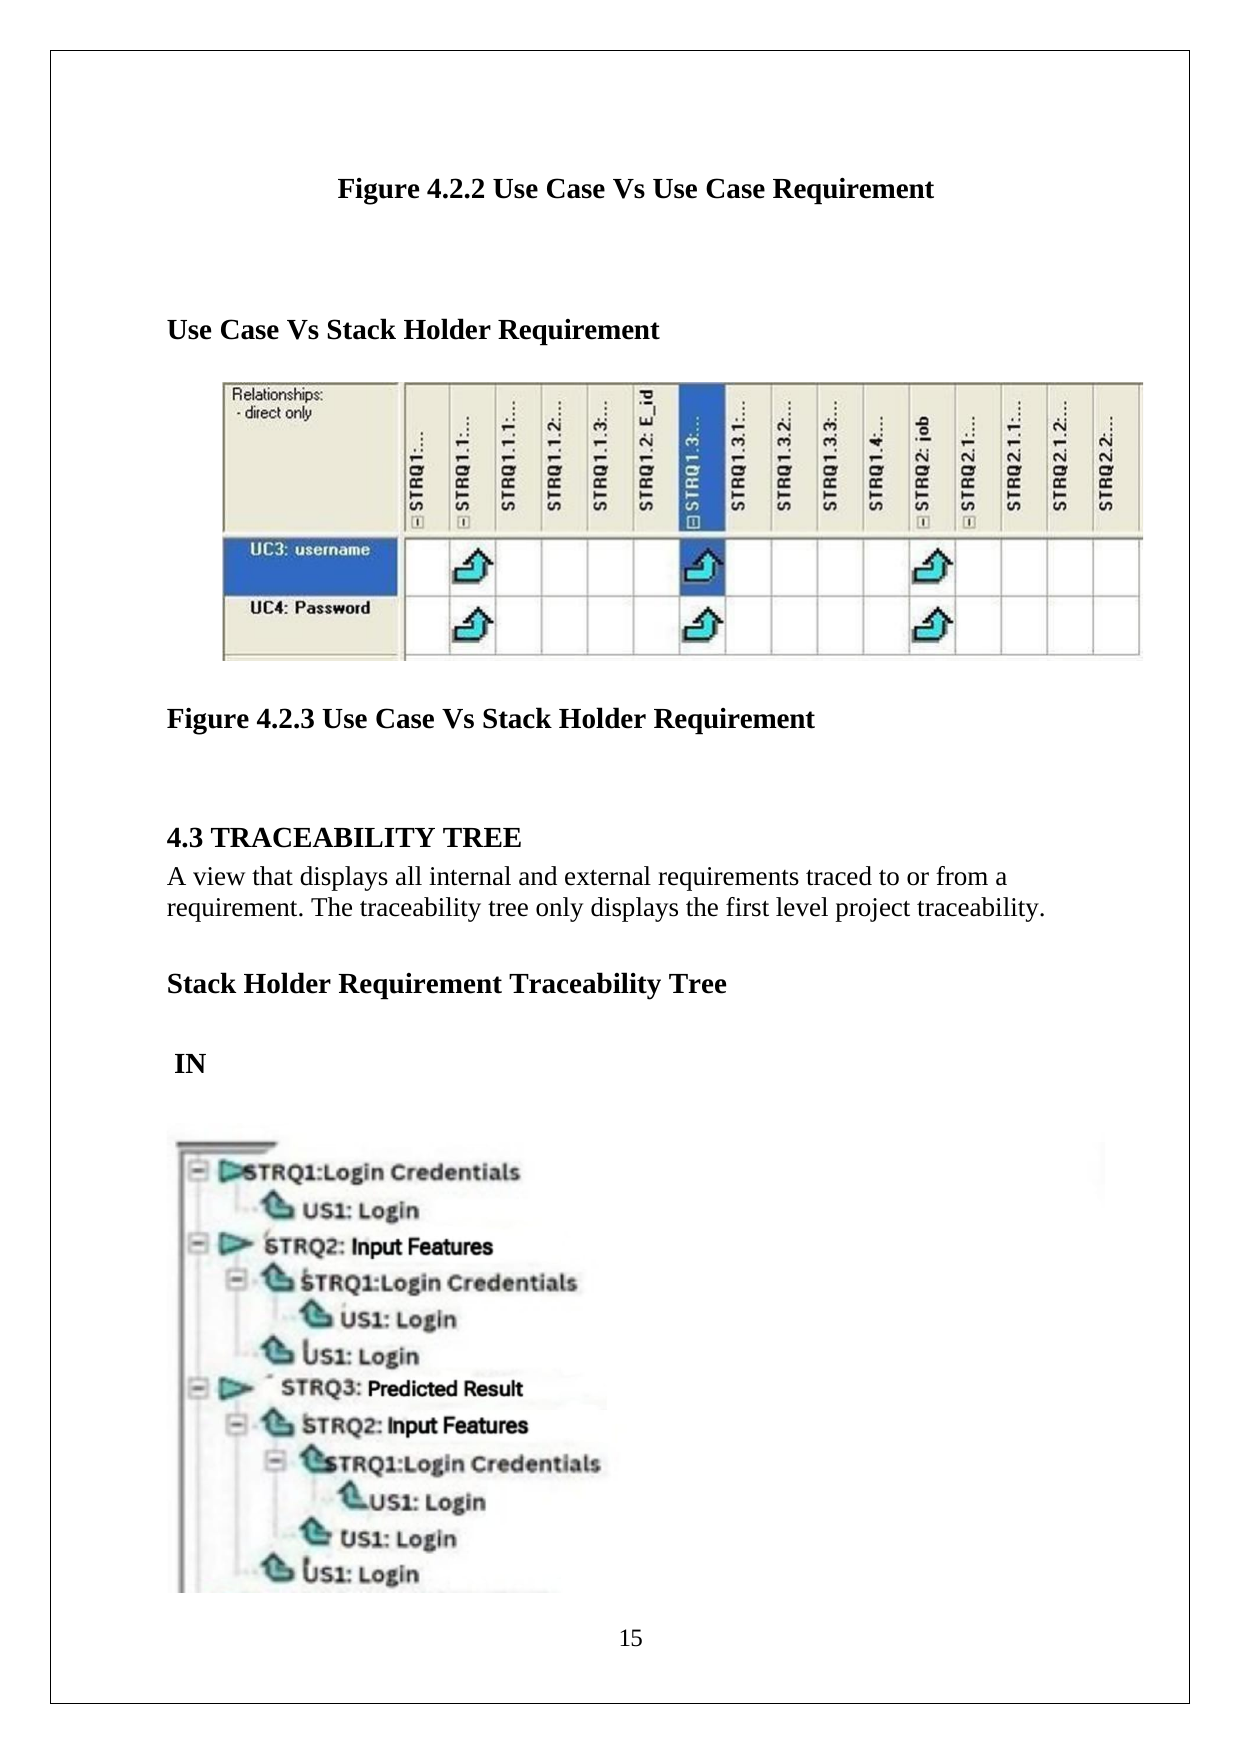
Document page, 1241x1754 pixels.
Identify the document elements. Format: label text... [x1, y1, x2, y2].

picture [166, 1123, 1105, 1593]
subtitle Figure 4.2.3 Use Case Vs Stack Holder Requirement [167, 701, 1105, 734]
subtitle A view that displays all internal and external requirements traced to or from a requirement. The traceability tree only displays the first level project traceability. [167, 860, 1105, 923]
subtitle Use Case Vs Stack Holder Requirement [167, 312, 1105, 345]
subtitle Stack Holder Requirement Traceability Tree [167, 966, 1105, 1000]
subtitle 4.3 TRACEABILITY TREE [167, 820, 1105, 854]
picture [222, 382, 1144, 661]
subtitle Figure 4.2.2 Use Case Vs Use Case Requirement [167, 171, 1105, 204]
subtitle IN [167, 1046, 1105, 1080]
